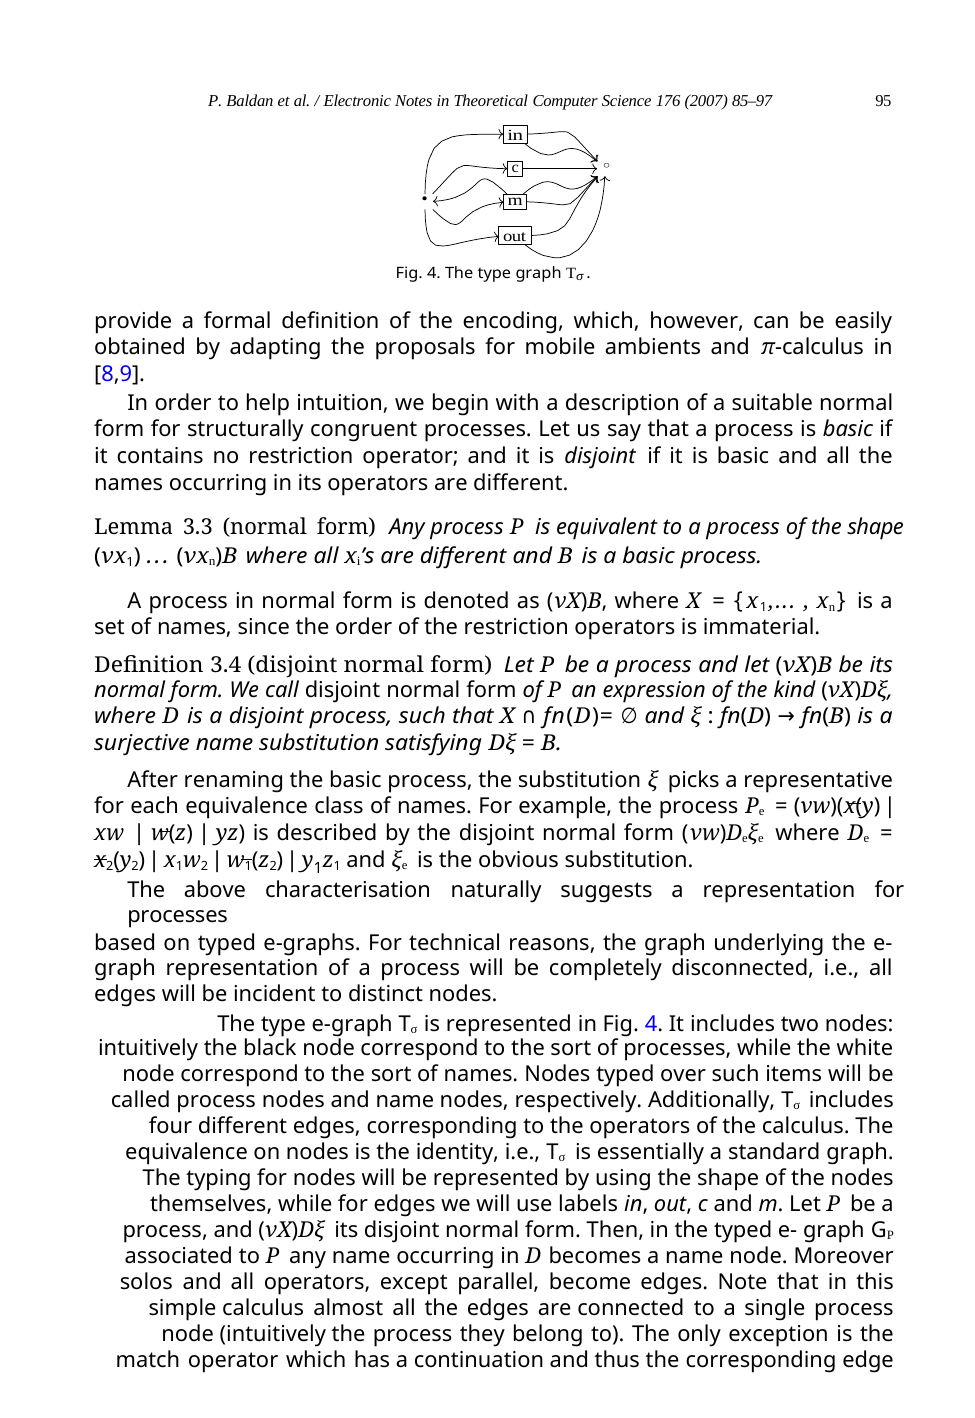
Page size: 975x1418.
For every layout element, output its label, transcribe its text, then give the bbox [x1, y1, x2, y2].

text (νx1) ... (νxn)B where all xi’s are different and B is a basic process. [94, 540, 904, 569]
text Definition 3.4 (disjoint normal form) Let P be a process and let (νX)B be its normal form. We call disjoint normal form of P an expression of the kind (νX)Dξ, where D is a disjoint process, such that X ∩ fn(D)= ∅ and ξ : fn(D) → fn(B) is a surjective name substitution satisfying Dξ = B. [94, 651, 893, 756]
text based on typed e-graphs. For technical reasons, the graph underlying the e-graph representation of a process will be completely disconnected, i.e., all edges will be incident to distinct nodes. [94, 929, 893, 1008]
text The above characterisation naturally suggests a representation for processes [127, 878, 904, 928]
text A process in normal form is denoted as (νX)B, where X = {x1,... , xn} is a set of names, since the order of the restriction operators is immaterial. [94, 588, 893, 641]
text provide a formal definition of the encoding, which, however, can be easily obtained by adapting the proposals for mobile ambients and π-calculus in [8,9]. [94, 307, 893, 388]
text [94, 1010, 893, 1373]
text Lemma 3.3 (normal form) Any process P is equivalent to a process of the shape [94, 511, 904, 540]
text Fig. 4. The type graph Tσ . [83, 261, 904, 285]
text After renaming the basic process, the substitution ξ picks a representative for each equivalence class of names. For example, the process Pe = (νw)(x(y) | xw | w(z) | yz) is described by the disjoint normal form (νw)Deξe where De = x2(y2) | x1w2 | w1(z2) | y1z1 and ξe is the obvious substitution. [94, 766, 893, 878]
text In order to help intuition, we begin with a description of a suitable normal form for structurally congruent processes. Let us say that a process is basic if it contains no restriction operator; and it is disjoint if it is basic and all the names occurring in its operators are different. [94, 389, 893, 497]
